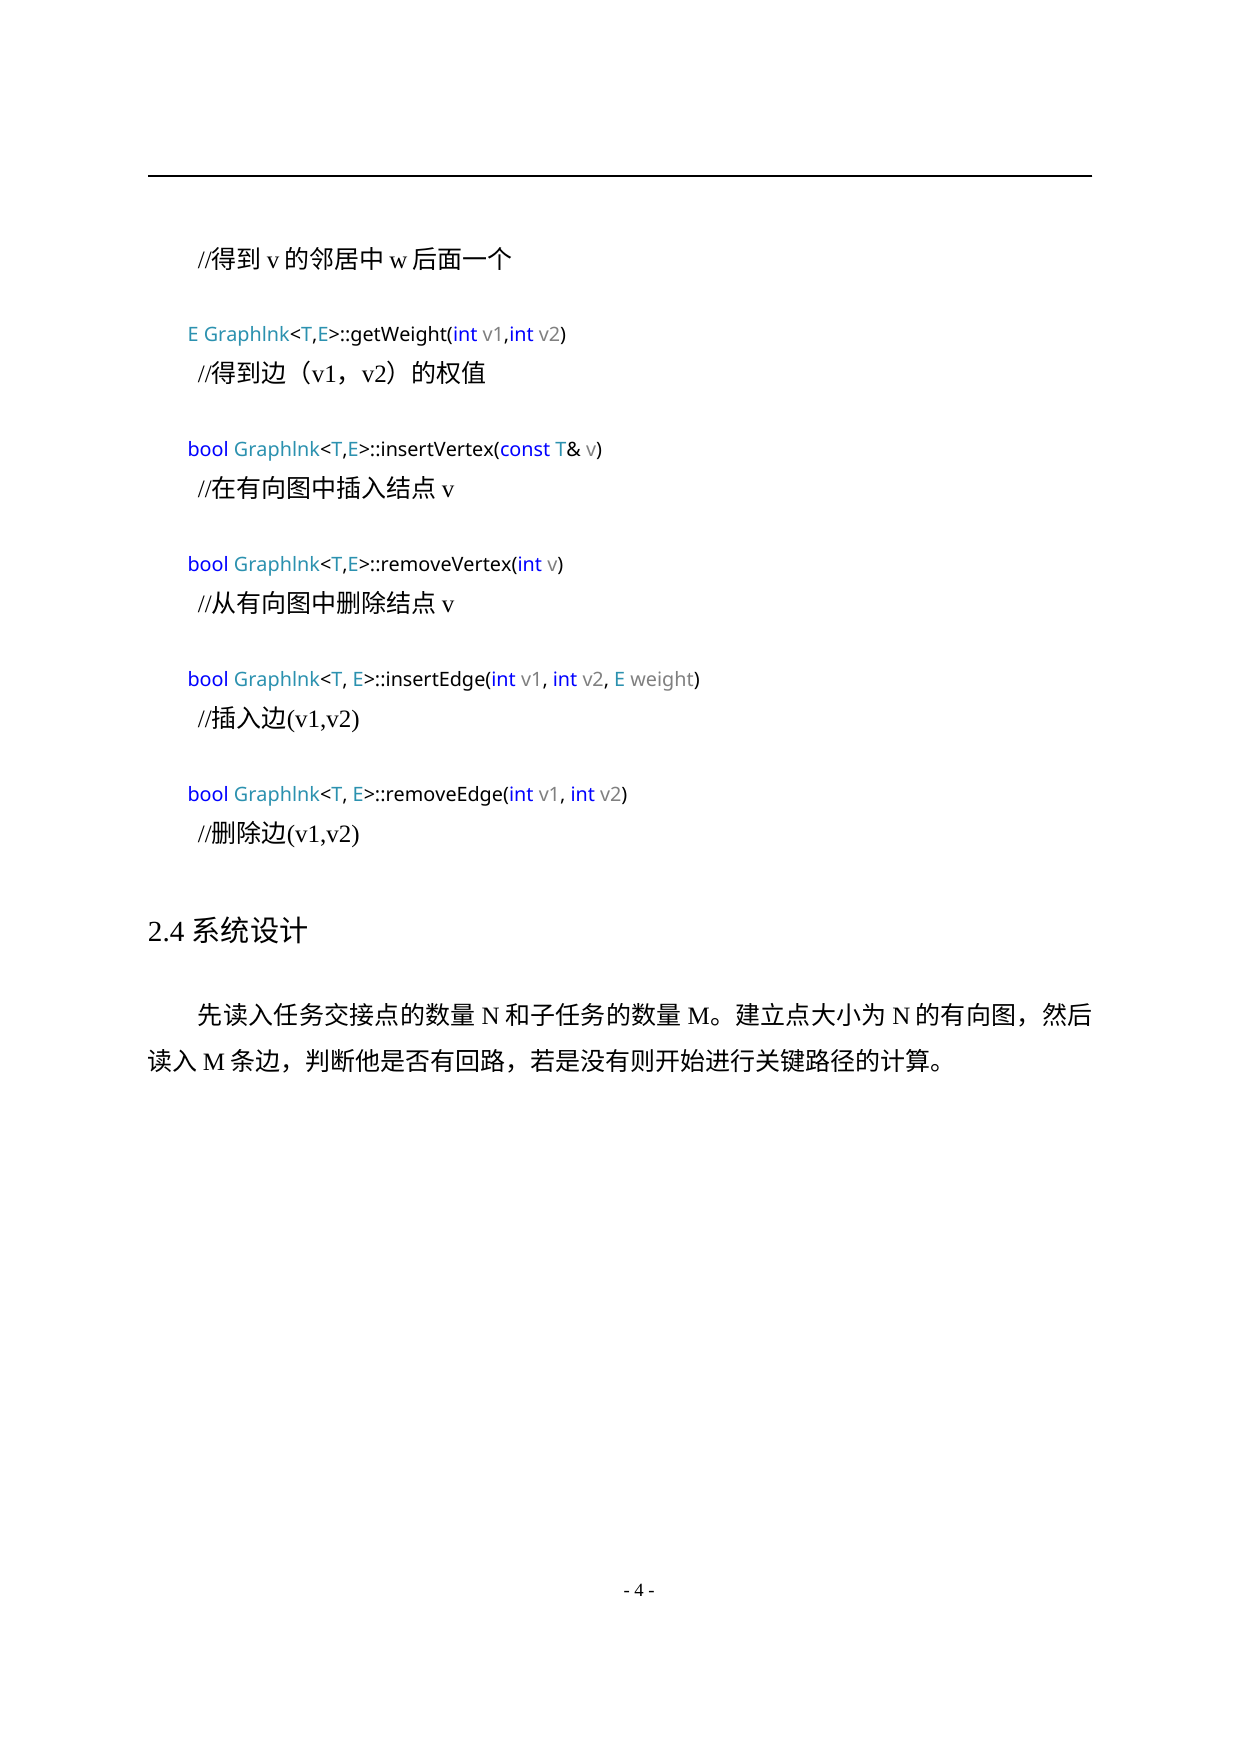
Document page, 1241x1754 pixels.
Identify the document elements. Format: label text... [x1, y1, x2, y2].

subtitle 2.4 系统设计 [148, 907, 1092, 949]
text bool Graphlnk<T, E>::insertEdge(int v1, int v2, E weight) [148, 665, 1092, 692]
text bool Graphlnk<T,E>::insertVertex(const T& v) [148, 435, 1092, 462]
text //在有向图中插入结点v [148, 469, 1092, 505]
text //删除边(v1,v2) [148, 813, 1092, 850]
text //得到边（v1，v2）的权值 [148, 354, 1092, 390]
text //从有向图中删除结点v [148, 584, 1092, 620]
text //得到v的邻居中w后面一个 [148, 239, 1092, 275]
text bool Graphlnk<T,E>::removeVertex(int v) [148, 550, 1092, 577]
text E Graphlnk<T,E>::getWeight(int v1,int v2) [148, 320, 1092, 347]
text //插入边(v1,v2) [148, 699, 1092, 735]
text bool Graphlnk<T, E>::removeEdge(int v1, int v2) [148, 780, 1092, 807]
text 先读入任务交接点的数量N和子任务的数量M。建立点大小为N的有向图，然后读入M条边，判断他是否有回路，若是没有则开始进行关键路径的计算。 [148, 996, 1092, 1077]
